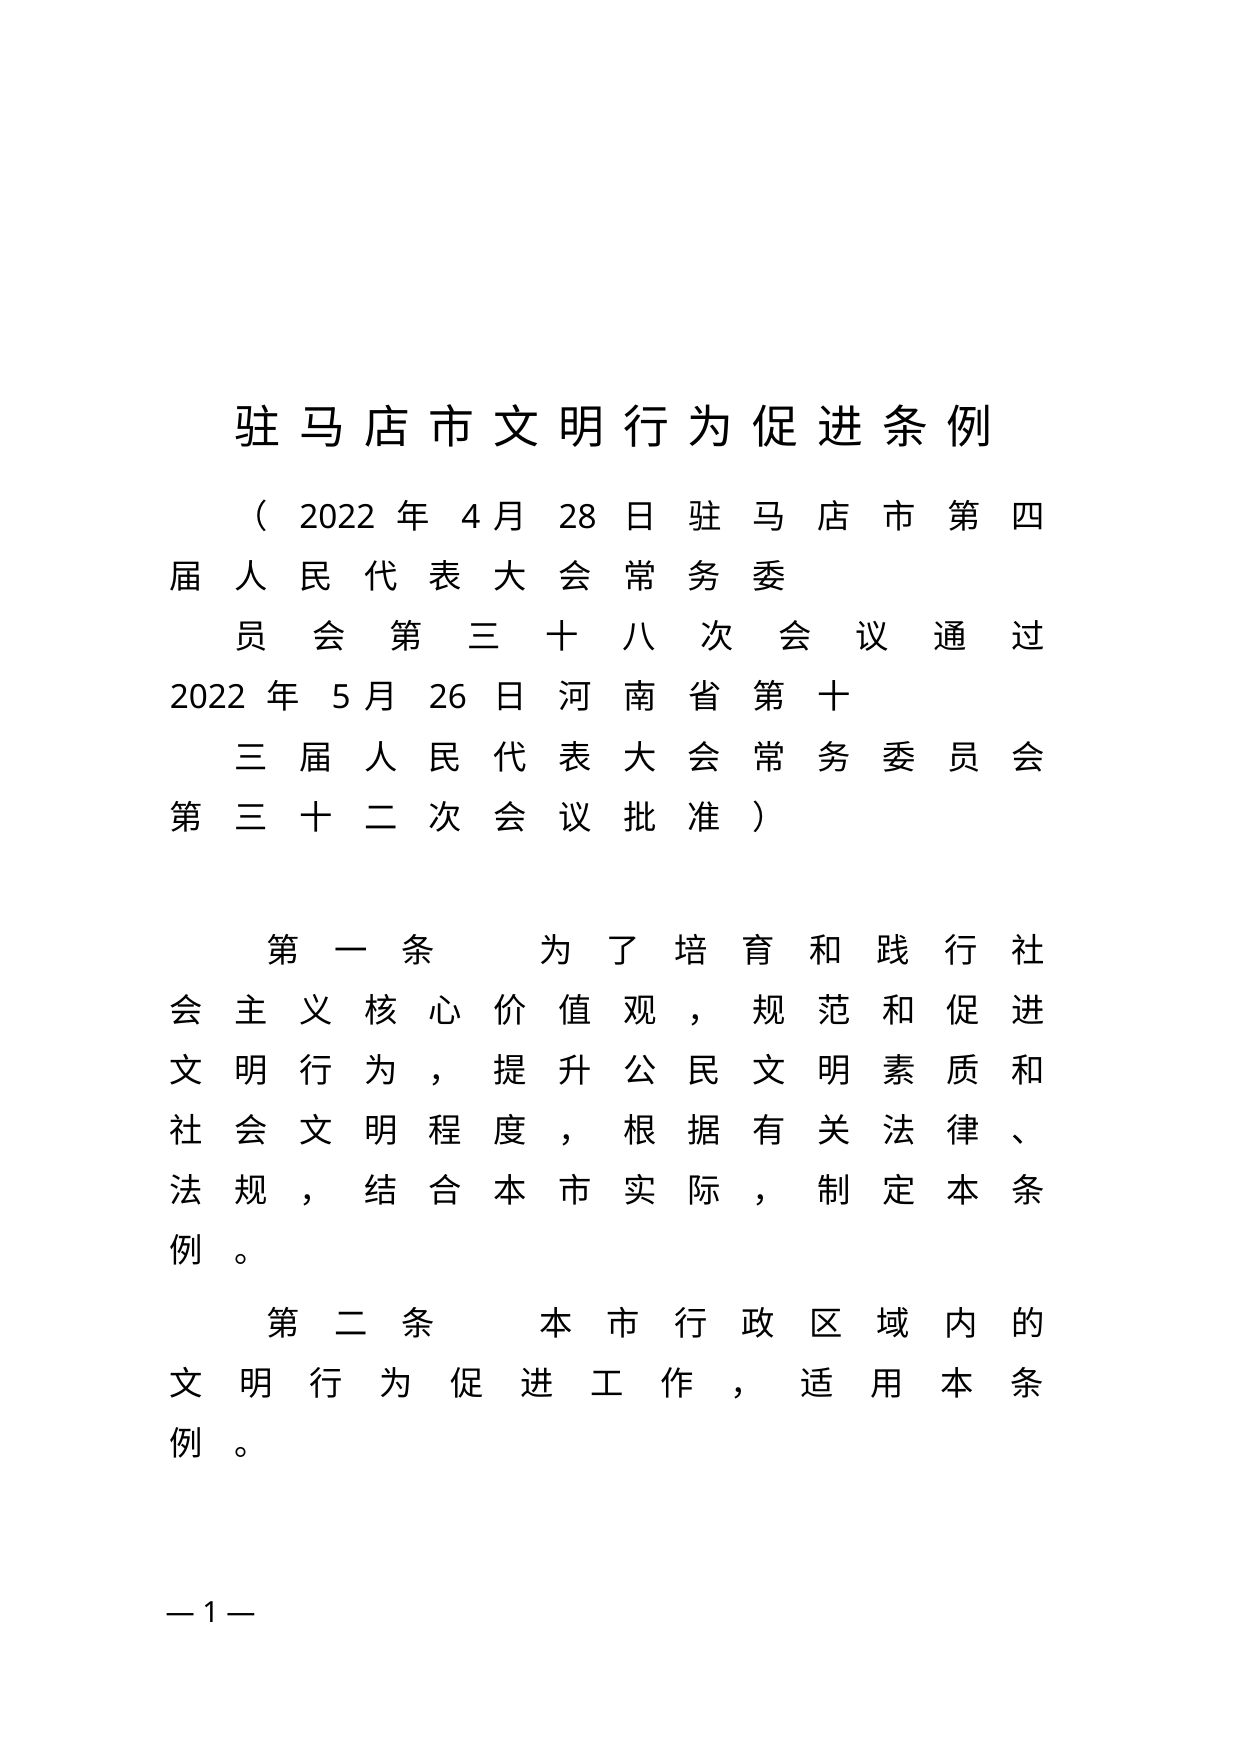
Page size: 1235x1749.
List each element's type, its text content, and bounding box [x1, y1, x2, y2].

text 驻马店市文明行为促进条例 [169, 364, 1077, 484]
text （2022年4月28日驻马店市第四届人民代表大会常务委 [169, 484, 1077, 604]
text 第一条 为了培育和践行社会主义核心价值观，规范和促进文明行为，提升公民文明素质和社会文明程度，根据有关法律、法规，结合本市实际，制定本条例。 [169, 917, 1077, 1278]
text 员会第三十八次会议通过 2022年5月26日河南省第十 [169, 604, 1077, 724]
text 三届人民代表大会常务委员会第三十二次会议批准） [169, 724, 1077, 845]
text 第二条 本市行政区域内的文明行为促进工作，适用本条例。 [169, 1291, 1077, 1471]
